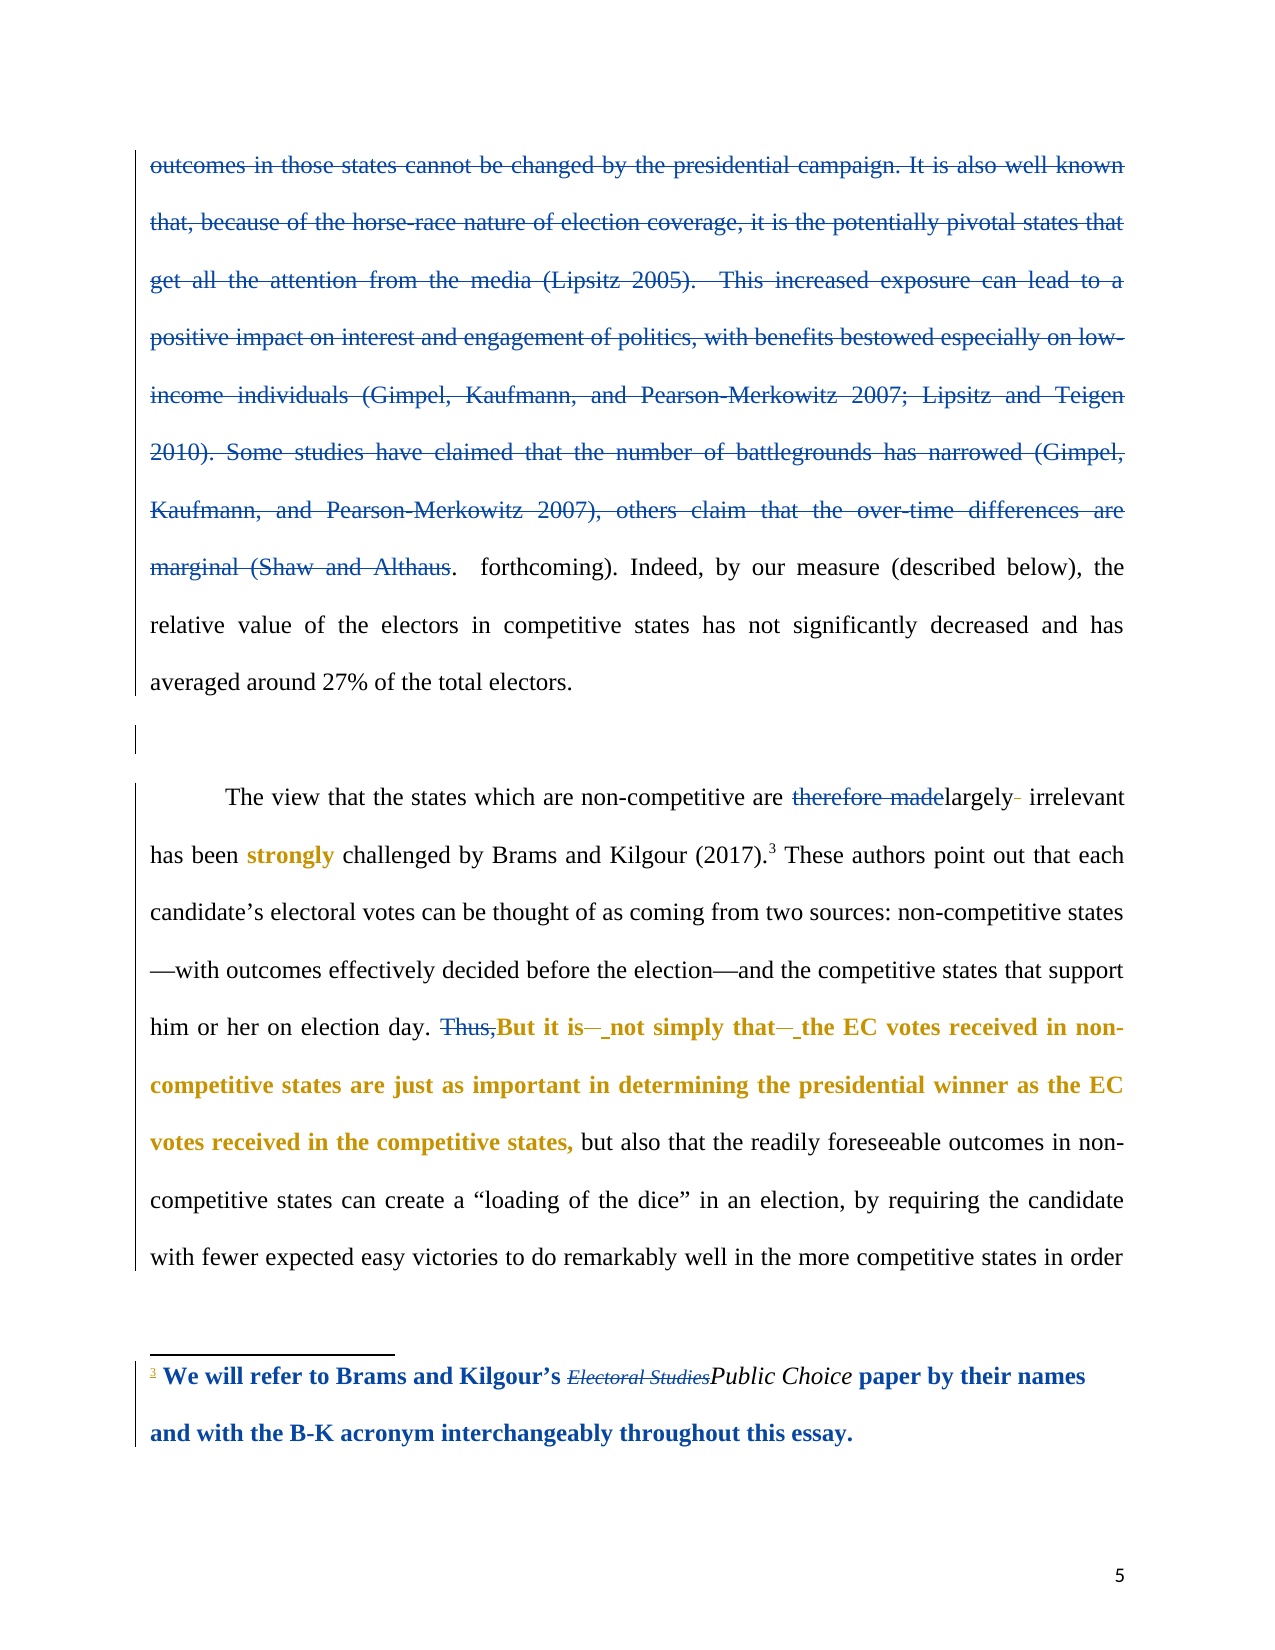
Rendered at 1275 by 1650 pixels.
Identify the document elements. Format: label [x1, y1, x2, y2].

text [150, 782, 1125, 1271]
